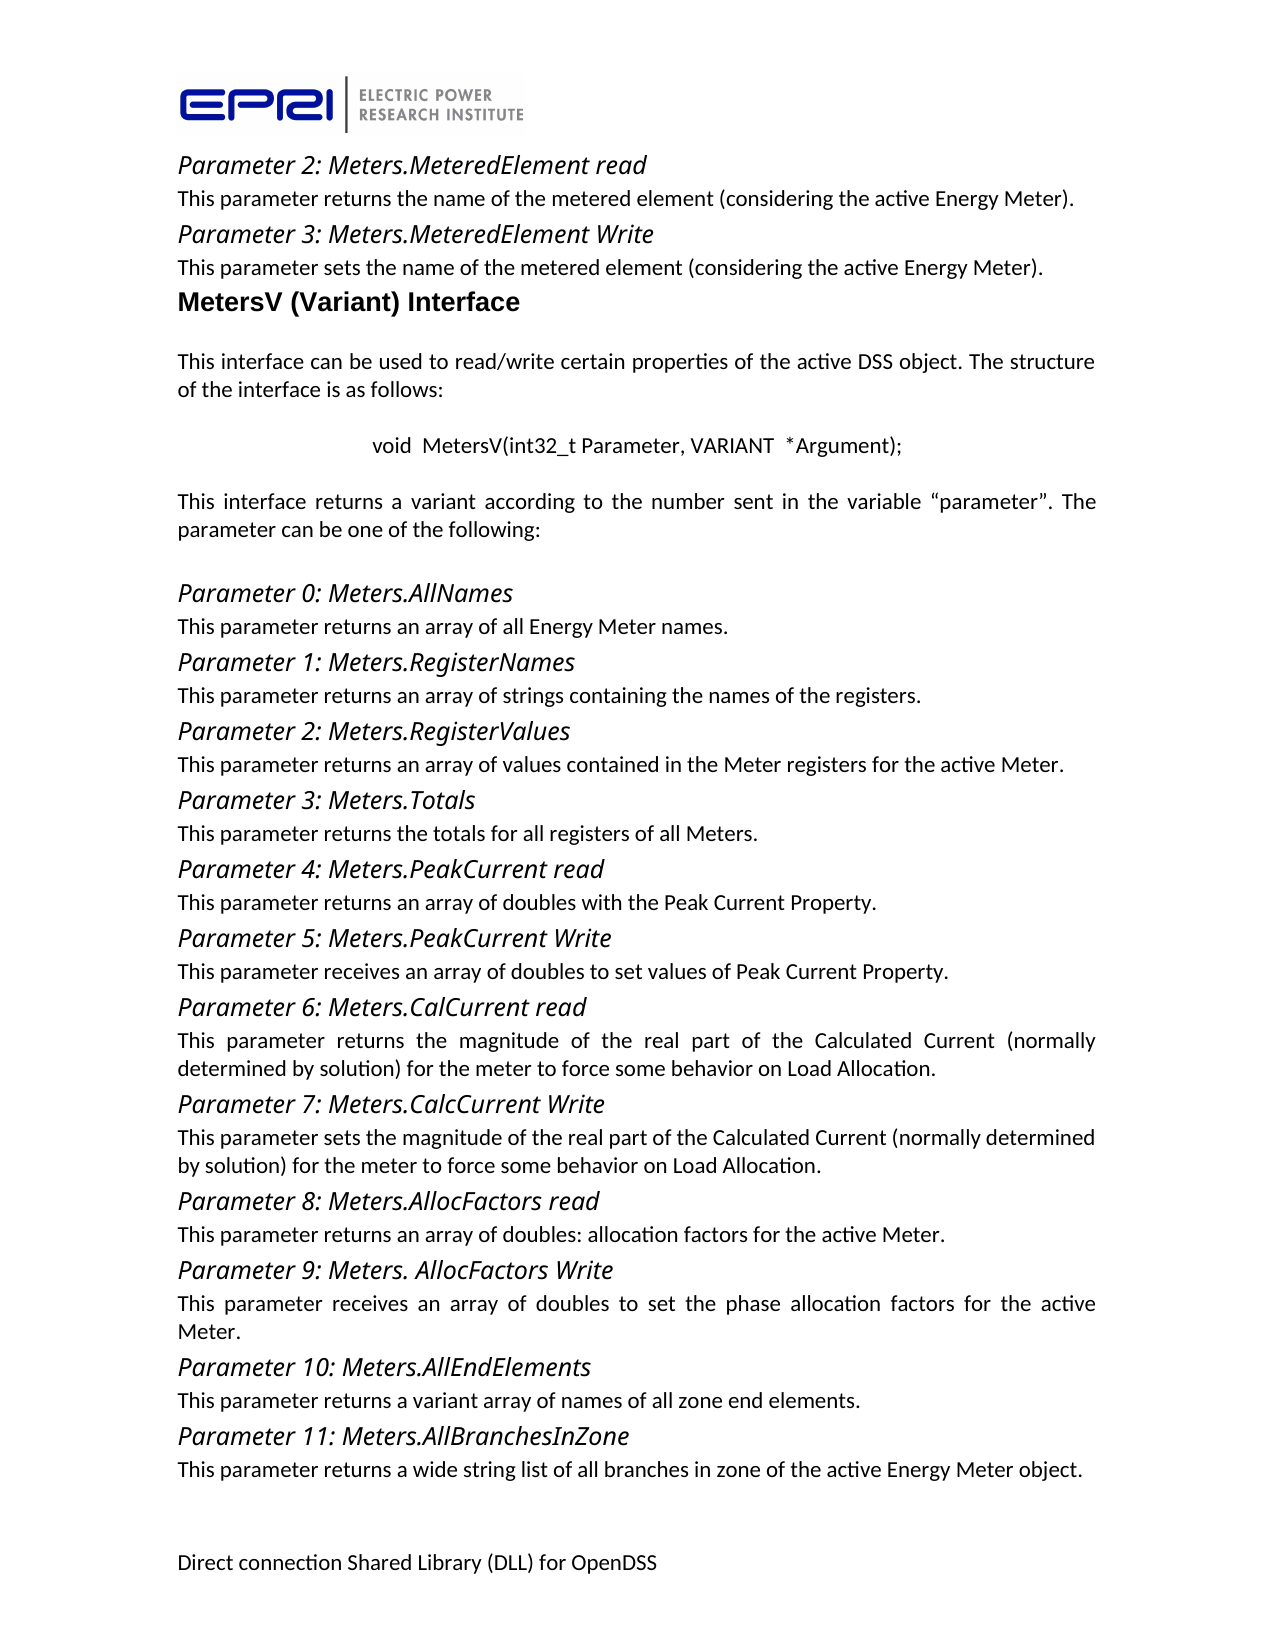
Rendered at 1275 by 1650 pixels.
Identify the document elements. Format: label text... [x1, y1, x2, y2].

text This parameter returns an array of doubles with the Peak Current Property. [177, 888, 1098, 916]
subtitle Parameter 9: Meters. AllocFactors Write [177, 1252, 1098, 1286]
text This interface returns a variant according to the number sent in the variable “parameter”. The parameter can be one of the following: [177, 487, 1098, 543]
text void MetersV(int32_t Parameter, VARIANT *Argument); [177, 431, 1098, 459]
text This parameter sets the magnitude of the real part of the Calculated Current (normally determined by solution) for the meter to force some behavior on Load Allocation. [177, 1123, 1098, 1179]
subtitle Parameter 3: Meters.Totals [177, 782, 1098, 817]
text This parameter receives an array of doubles to set the phase allocation factors for the active Meter. [177, 1289, 1098, 1345]
text This parameter returns the magnitude of the real part of the Calculated Current (normally determined by solution) for the meter to force some behavior on Load Allocation. [177, 1026, 1098, 1082]
text This parameter returns an array of strings containing the names of the registers. [177, 681, 1098, 709]
text This parameter returns an array of values contained in the Meter registers for the active Meter. [177, 750, 1098, 778]
subtitle Parameter 7: Meters.CalcCurrent Write [177, 1086, 1098, 1120]
subtitle Parameter 3: Meters.MeteredElement Write [177, 217, 1098, 251]
text This parameter returns the name of the metered element (considering the active Energy Meter). [177, 184, 1098, 212]
text This parameter returns an array of all Energy Meter names. [177, 612, 1098, 640]
picture [177, 73, 526, 136]
subtitle MetersV (Variant) Interface [177, 286, 1098, 317]
subtitle Parameter 11: Meters.AllBranchesInZone [177, 1418, 1098, 1452]
subtitle Parameter 6: Meters.CalCurrent read [177, 989, 1098, 1023]
text This parameter returns a variant array of names of all zone end elements. [177, 1386, 1098, 1414]
subtitle Parameter 5: Meters.PeakCurrent Write [177, 920, 1098, 954]
subtitle Parameter 0: Meters.AllNames [177, 576, 1098, 610]
subtitle Parameter 4: Meters.PeakCurrent read [177, 851, 1098, 886]
text This parameter receives an array of doubles to set values of Peak Current Property. [177, 957, 1098, 985]
text This parameter returns an array of doubles: allocation factors for the active Meter. [177, 1220, 1098, 1248]
subtitle Parameter 1: Meters.RegisterNames [177, 644, 1098, 679]
subtitle Parameter 2: Meters.MeteredElement read [177, 148, 1098, 182]
subtitle Parameter 2: Meters.RegisterValues [177, 713, 1098, 748]
text This parameter returns the totals for all registers of all Meters. [177, 819, 1098, 847]
text This interface can be used to read/write certain properties of the active DSS object. The structure of the interface is as follows: [177, 347, 1098, 403]
text This parameter sets the name of the metered element (considering the active Energy Meter). [177, 253, 1098, 281]
subtitle Parameter 10: Meters.AllEndElements [177, 1349, 1098, 1383]
text This parameter returns a wide string list of all branches in zone of the active Energy Meter object. [177, 1455, 1098, 1483]
subtitle Parameter 8: Meters.AllocFactors read [177, 1183, 1098, 1217]
